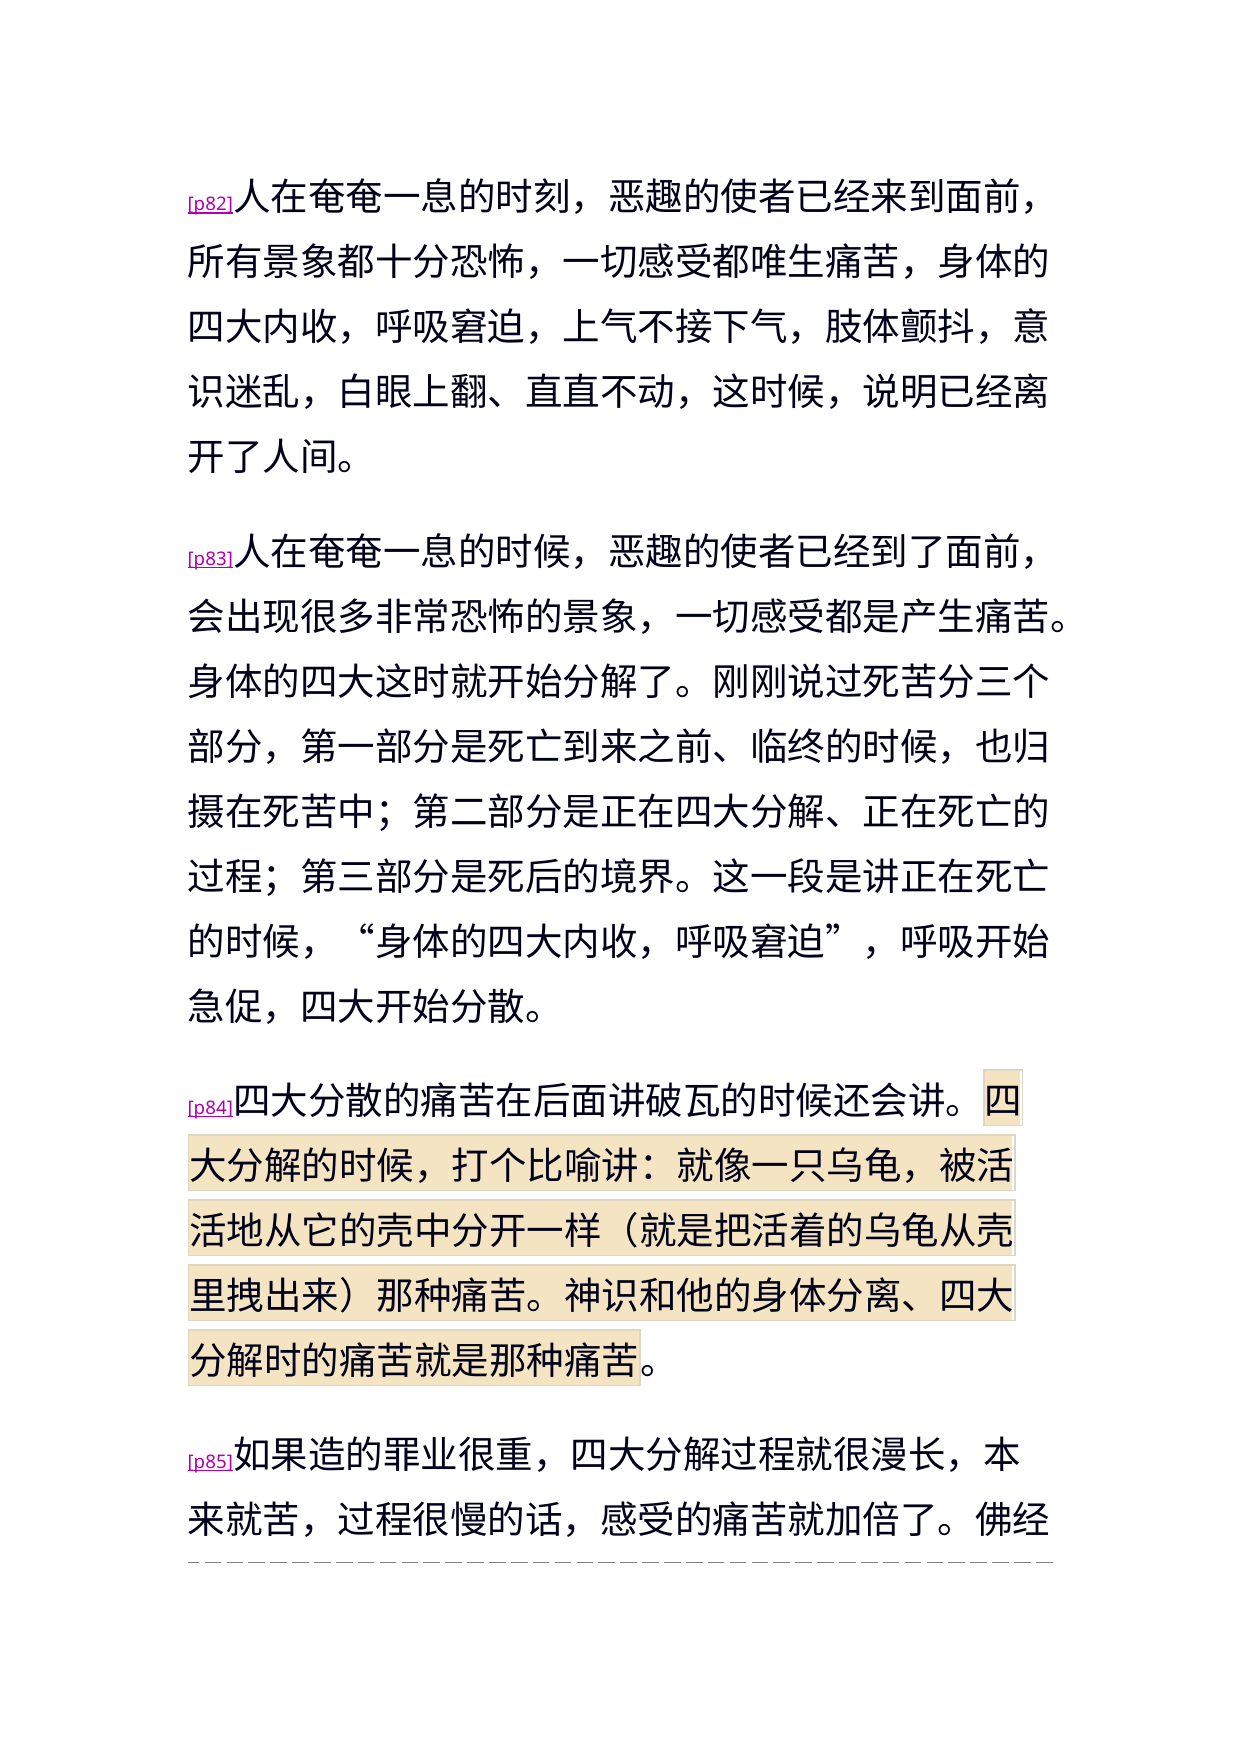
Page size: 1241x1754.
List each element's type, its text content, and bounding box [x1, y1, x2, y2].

text [p83]人在奄奄一息的时候，恶趣的使者已经到了面前，会出现很多非常恐怖的景象，一切感受都是产生痛苦。身体的四大这时就开始分解了。刚刚说过死苦分三个部分，第一部分是死亡到来之前、临终的时候，也归摄在死苦中；第二部分是正在四大分解、正在死亡的过程；第三部分是死后的境界。这一段是讲正在死亡的时候，“身体的四大内收，呼吸窘迫”，呼吸开始急促，四大开始分散。 [187, 516, 1053, 1036]
text [p84]四大分散的痛苦在后面讲破瓦的时候还会讲。四大分解的时候，打个比喻讲：就像一只乌龟，被活活地从它的壳中分开一样（就是把活着的乌龟从壳里拽出来）那种痛苦。神识和他的身体分离、四大分解时的痛苦就是那种痛苦。 [187, 1065, 1053, 1390]
text [p82]人在奄奄一息的时刻，恶趣的使者已经来到面前，所有景象都十分恐怖，一切感受都唯生痛苦，身体的四大内收，呼吸窘迫，上气不接下气，肢体颤抖，意识迷乱，白眼上翻、直直不动，这时候，说明已经离开了人间。 [187, 162, 1053, 487]
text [187, 1419, 1053, 1563]
